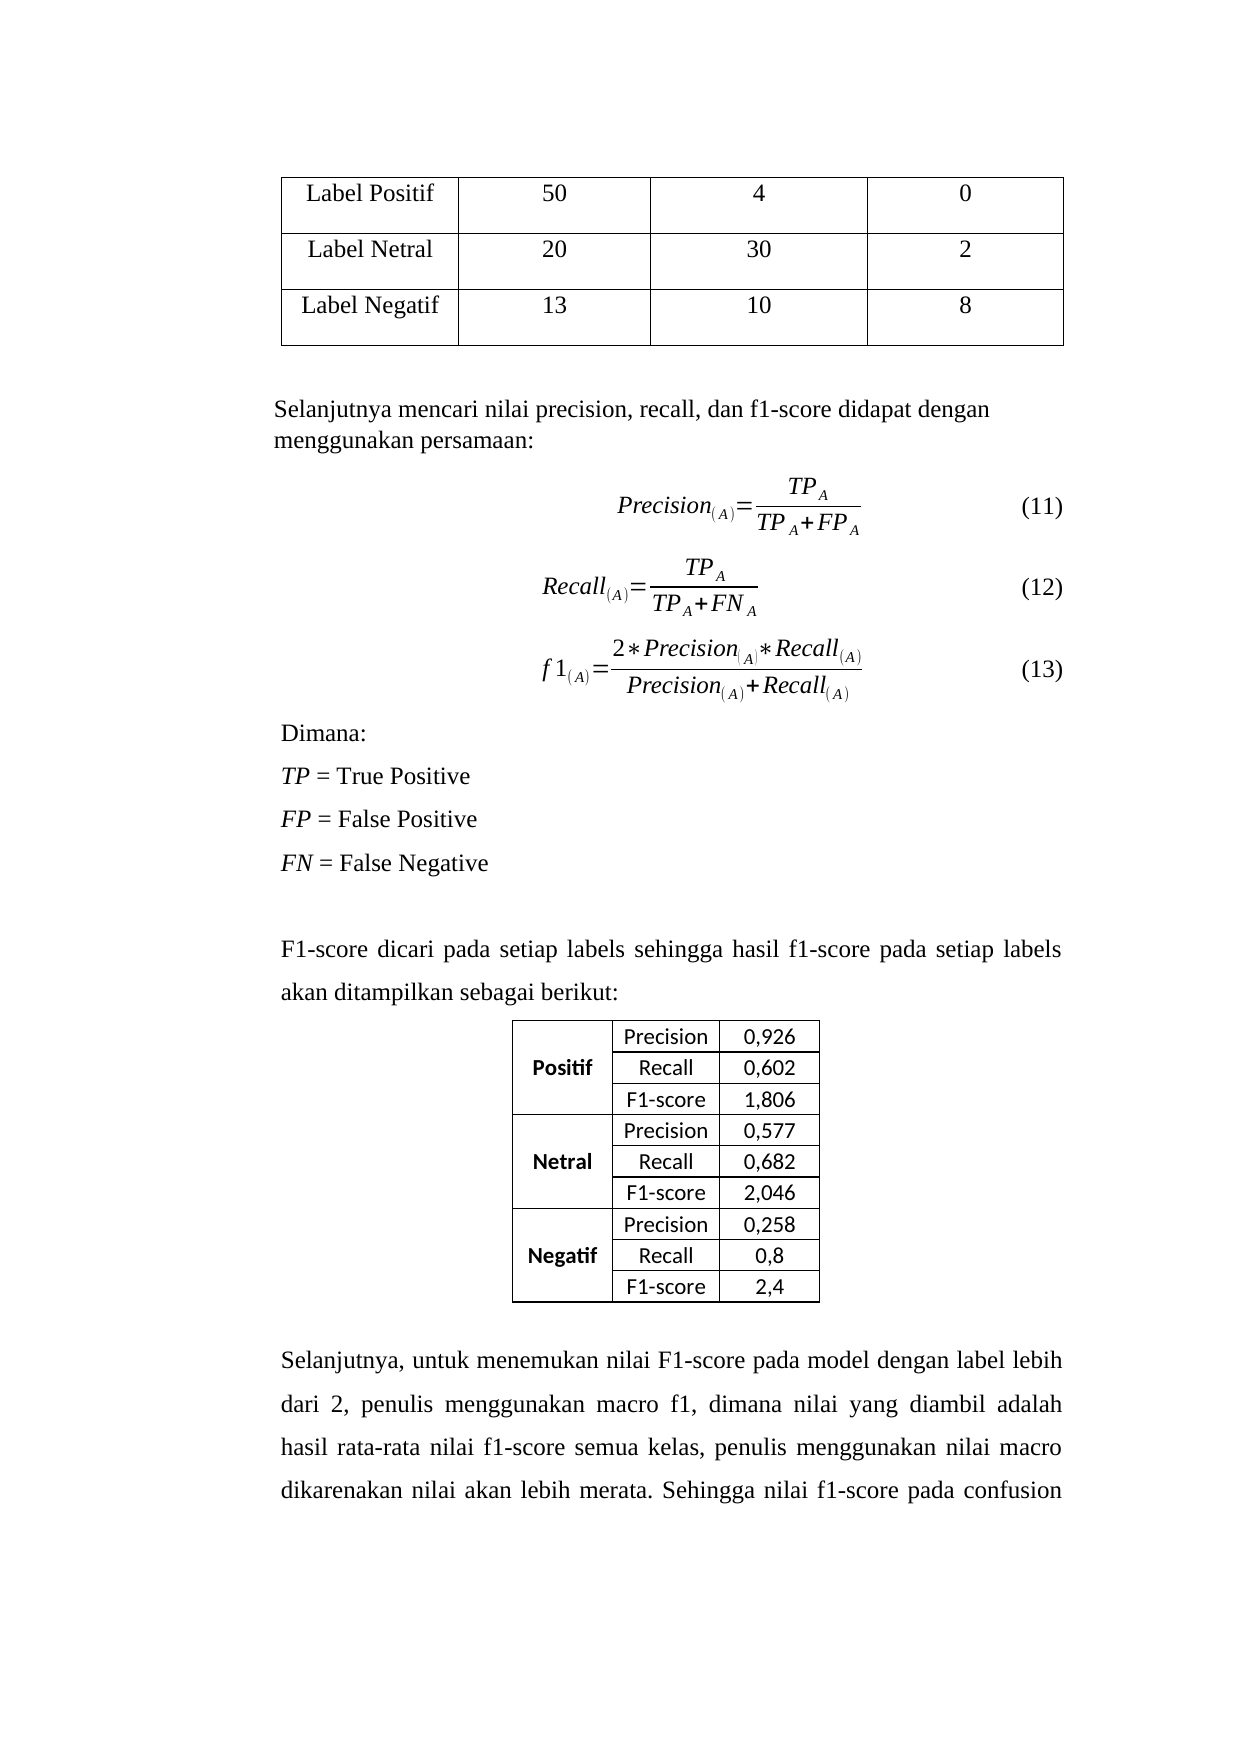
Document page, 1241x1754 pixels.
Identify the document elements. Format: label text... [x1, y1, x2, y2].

table_cell 10 [651, 290, 867, 345]
text TP = True Positive [281, 761, 1063, 790]
text (12) [281, 553, 1063, 620]
table_cell F1-score [613, 1084, 719, 1114]
table_cell 0,258 [720, 1209, 819, 1239]
text (13) [281, 634, 1063, 704]
table_cell 20 [459, 234, 650, 289]
table_cell 2,4 [720, 1271, 819, 1301]
text Selanjutnya mencari nilai precision, recall, dan f1-score didapat dengan menggunakan persamaan: [274, 394, 1063, 454]
table_cell 8 [868, 290, 1063, 345]
table_cell Recall [613, 1240, 719, 1270]
table_cell Netral [513, 1115, 612, 1208]
table_cell 0,577 [720, 1115, 819, 1145]
table_cell Precision [613, 1209, 719, 1239]
table_cell Label Netral [282, 234, 458, 289]
table_cell 13 [459, 290, 650, 345]
table_cell 1,806 [720, 1084, 819, 1114]
table_cell F1-score [613, 1271, 719, 1301]
table_cell 0,602 [720, 1053, 819, 1083]
table_header Positif [513, 1021, 612, 1114]
table_cell Label Negatif [282, 290, 458, 345]
table_cell 4 [651, 178, 867, 233]
text FN = False Negative [281, 848, 1063, 876]
table_cell 2,046 [720, 1178, 819, 1208]
text (11) [281, 473, 1063, 539]
table_cell Label Positif [282, 178, 458, 233]
table_cell 0,8 [720, 1240, 819, 1270]
table_cell Recall [613, 1053, 719, 1083]
table_cell 30 [651, 234, 867, 289]
text F1-score dicari pada setiap labels sehingga hasil f1-score pada setiap labels akan ditampilkan sebagai berikut: [281, 934, 1063, 1006]
table_cell Recall [613, 1146, 719, 1176]
table_cell F1-score [613, 1178, 719, 1208]
table_header Precision [613, 1021, 719, 1051]
text FP = False Positive [281, 804, 1063, 833]
table_cell 0,682 [720, 1146, 819, 1176]
table_cell 2 [868, 234, 1063, 289]
table_cell Negatif [513, 1209, 612, 1301]
table_cell Precision [613, 1115, 719, 1145]
table_cell 0 [868, 178, 1063, 233]
table_header 0,926 [720, 1021, 819, 1051]
text Dimana: [281, 718, 1063, 747]
table_cell 50 [459, 178, 650, 233]
